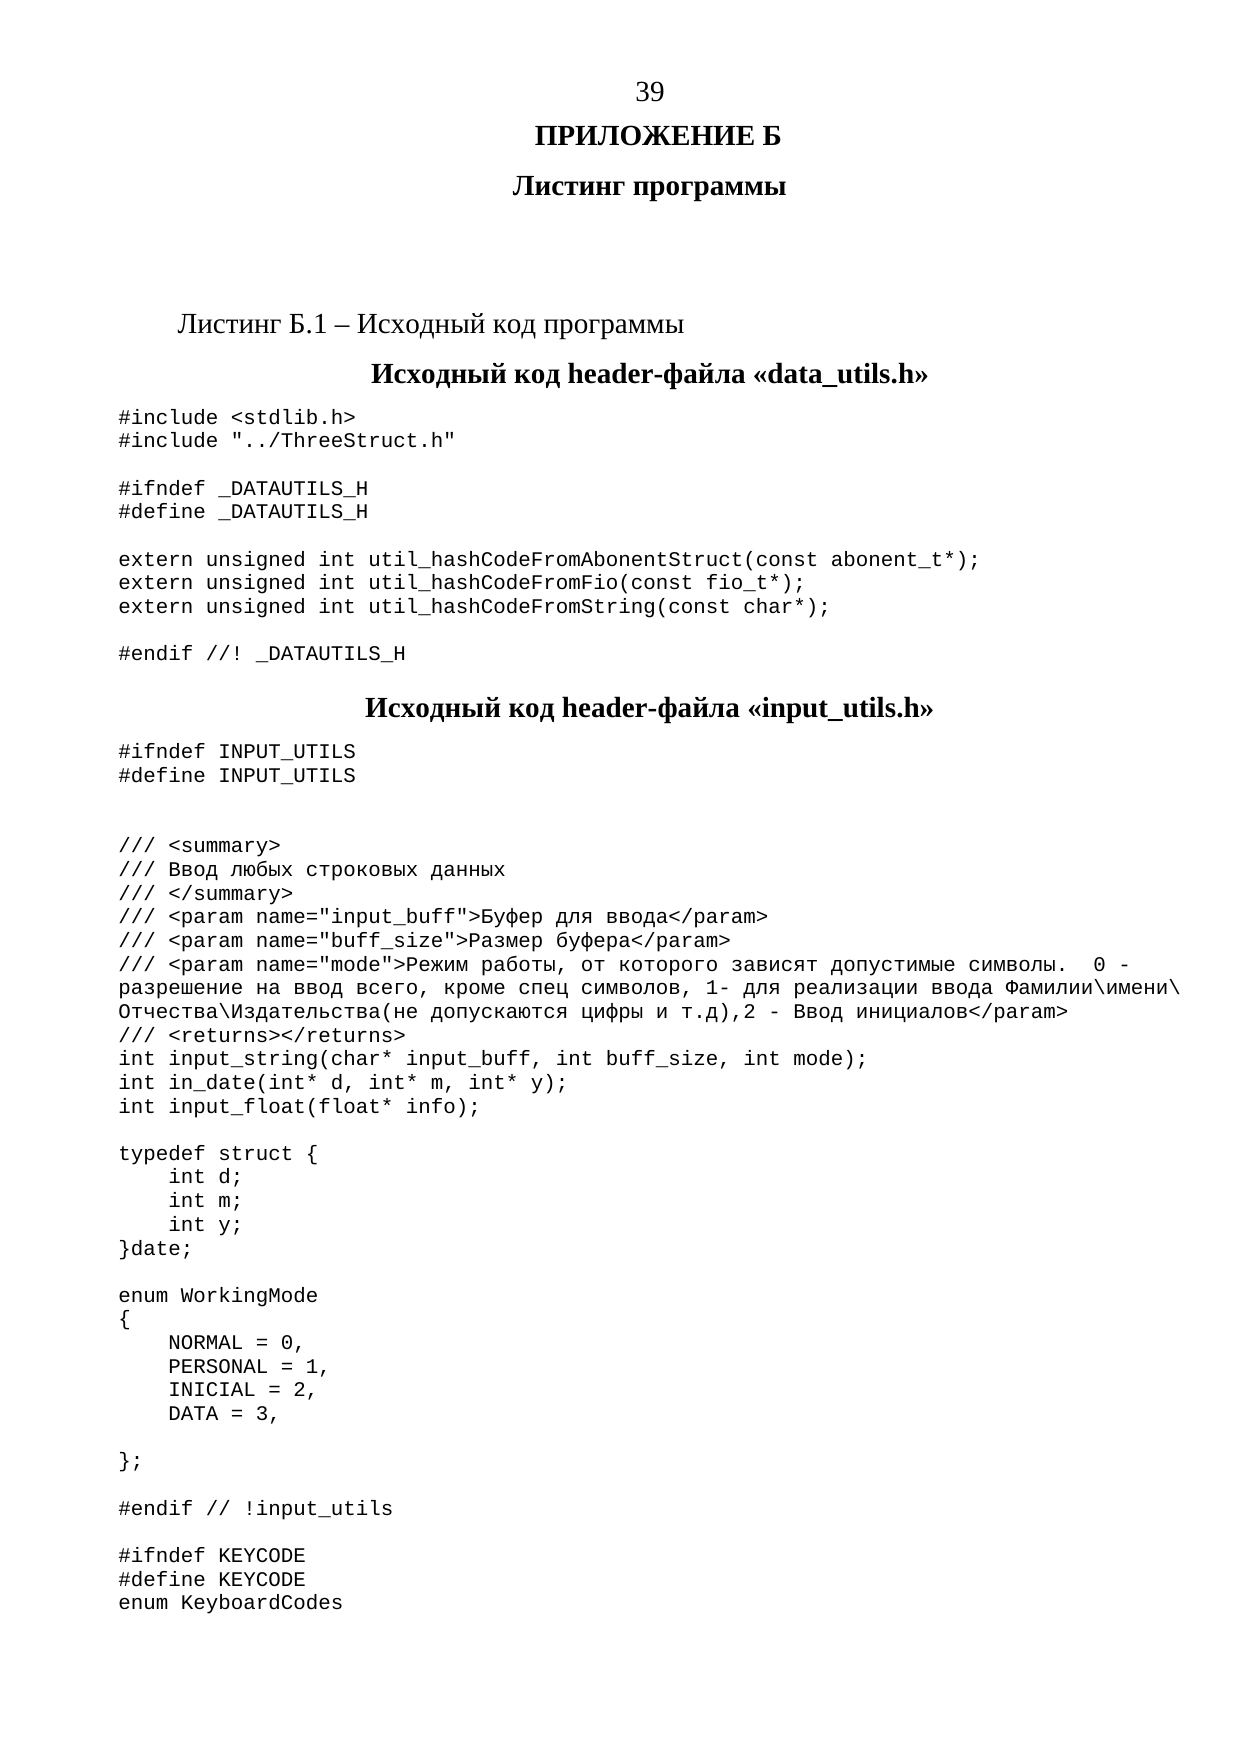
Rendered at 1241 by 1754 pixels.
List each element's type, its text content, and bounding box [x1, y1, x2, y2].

text int y; [118, 1214, 1181, 1237]
text extern unsigned int util_hashCodeFromFio(const fio_t*); [118, 572, 1181, 596]
text /// <summary> [118, 836, 1181, 859]
text Исходный код header-файла «input_utils.h» [118, 691, 1181, 724]
text { [118, 1308, 1181, 1332]
text #define INPUT_UTILS [118, 764, 1181, 788]
text #include <stdlib.h> [118, 407, 1181, 431]
text /// Ввод любых строковых данных [118, 859, 1181, 883]
text /// <param name="mode">Режим работы, от которого зависят допустимые символы. 0 - разрешение на ввод всего, кроме спец символов, 1- для реализации ввода Фамилии\имени\Отчества\Издательства(не допускаются цифры и т.д),2 - Ввод инициалов</param> [118, 954, 1181, 1025]
text int in_date(int* d, int* m, int* y); [118, 1072, 1181, 1096]
subtitle Листинг Б.1 – Исходный код программы [118, 306, 1181, 340]
text #define KEYCODE [118, 1568, 1181, 1592]
text INICIAL = 2, [118, 1379, 1181, 1403]
text #ifndef _DATAUTILS_H [118, 478, 1181, 501]
text /// </summary> [118, 883, 1181, 906]
text int input_float(float* info); [118, 1096, 1181, 1119]
text int input_string(char* input_buff, int buff_size, int mode); [118, 1048, 1181, 1072]
text /// <param name="buff_size">Размер буфера</param> [118, 930, 1181, 954]
text DATA = 3, [118, 1403, 1181, 1427]
text NORMAL = 0, [118, 1332, 1181, 1356]
subtitle ПРИЛОЖЕНИЕ Б Листинг программы [118, 118, 1181, 202]
text #ifndef INPUT_UTILS [118, 741, 1181, 764]
text #include "../ThreeStruct.h" [118, 431, 1181, 454]
text int d; [118, 1167, 1181, 1190]
text /// <returns></returns> [118, 1025, 1181, 1048]
text typedef struct { [118, 1143, 1181, 1167]
text extern unsigned int util_hashCodeFromString(const char*); [118, 596, 1181, 620]
text PERSONAL = 1, [118, 1356, 1181, 1379]
text enum WorkingMode [118, 1285, 1181, 1308]
text /// <param name="input_buff">Буфер для ввода</param> [118, 906, 1181, 930]
text #ifndef KEYCODE [118, 1545, 1181, 1568]
text }date; [118, 1237, 1181, 1261]
text extern unsigned int util_hashCodeFromAbonentStruct(const abonent_t*); [118, 549, 1181, 572]
text enum KeyboardCodes [118, 1592, 1181, 1616]
text #define _DATAUTILS_H [118, 501, 1181, 525]
text int m; [118, 1190, 1181, 1214]
text Исходный код header-файла «data_utils.h» [118, 357, 1181, 390]
text }; [118, 1450, 1181, 1474]
text #endif // !input_utils [118, 1498, 1181, 1521]
text #endif //! _DATAUTILS_H [118, 643, 1181, 667]
